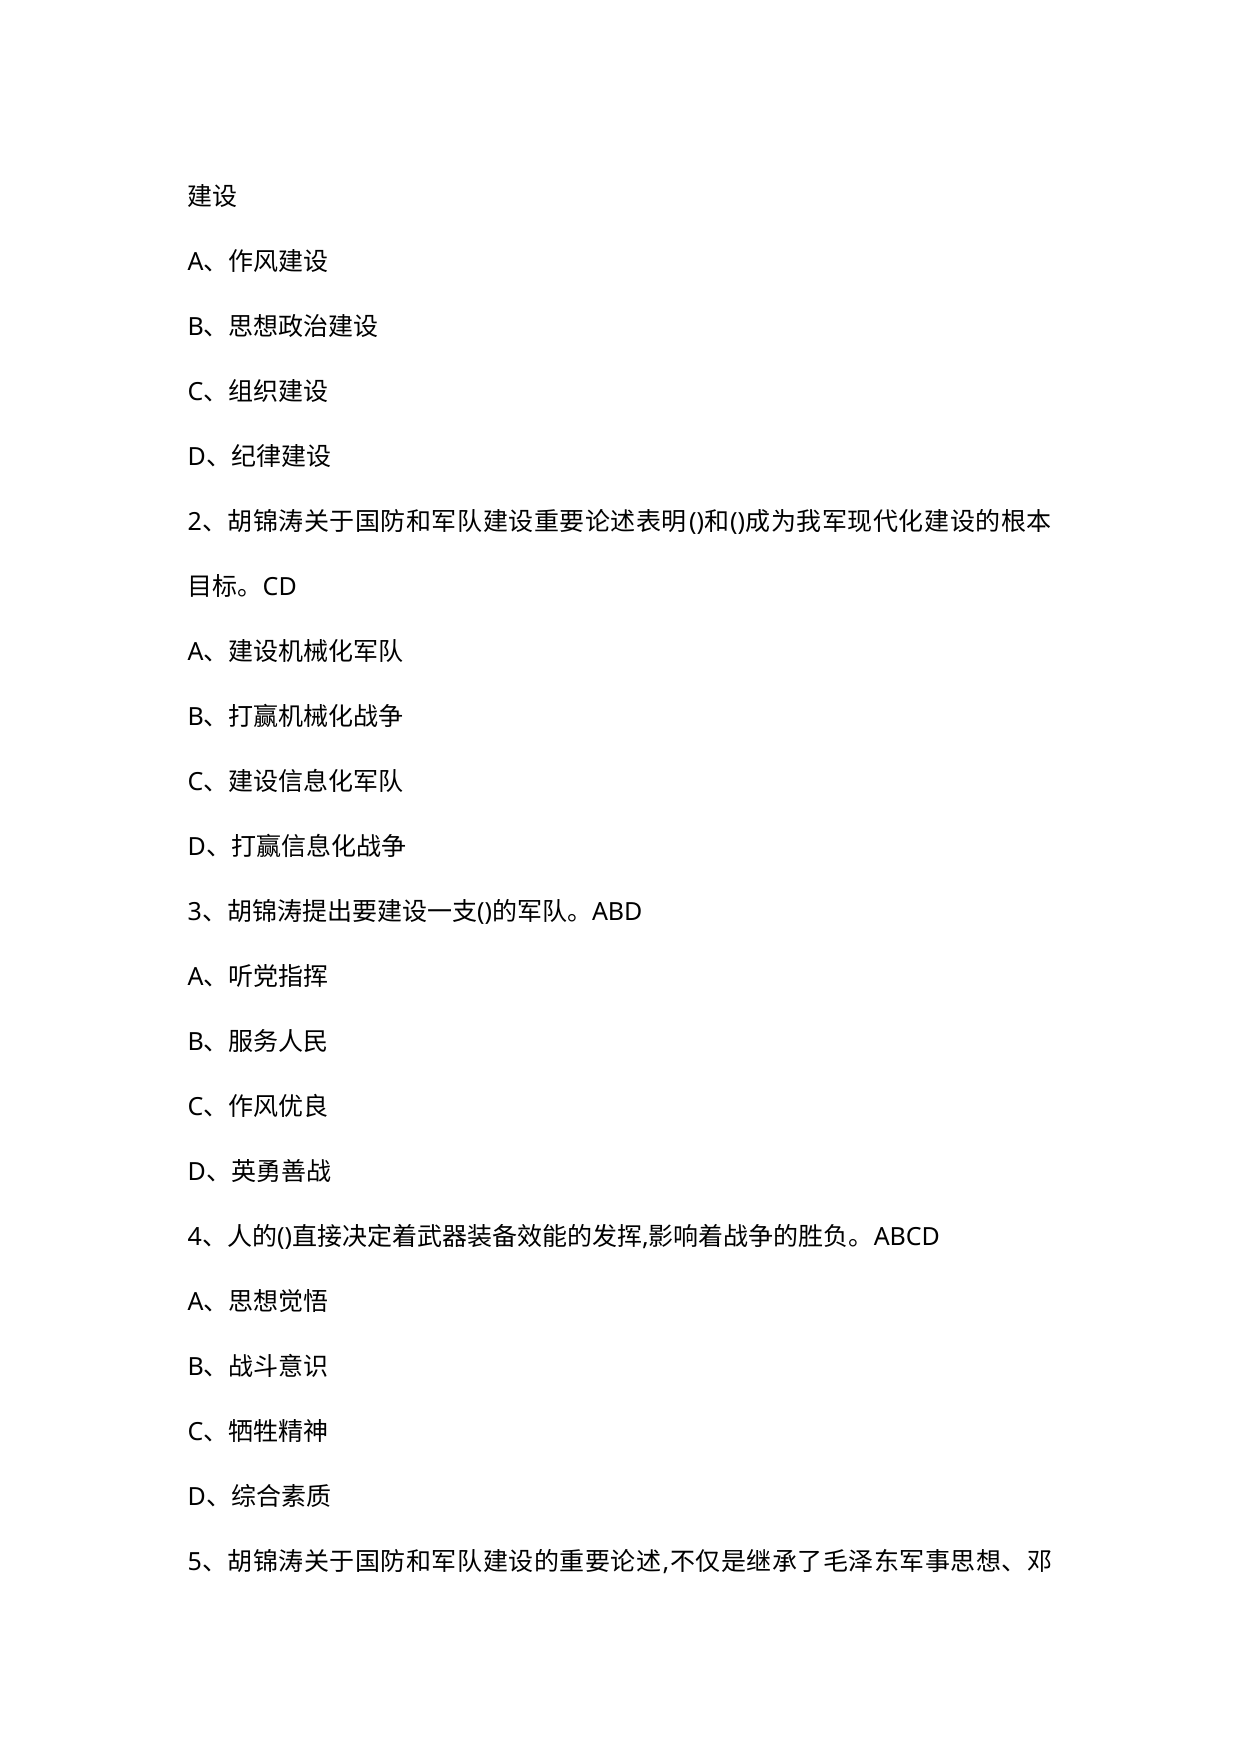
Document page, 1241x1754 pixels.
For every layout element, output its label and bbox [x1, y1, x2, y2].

text [187, 162, 1053, 1592]
